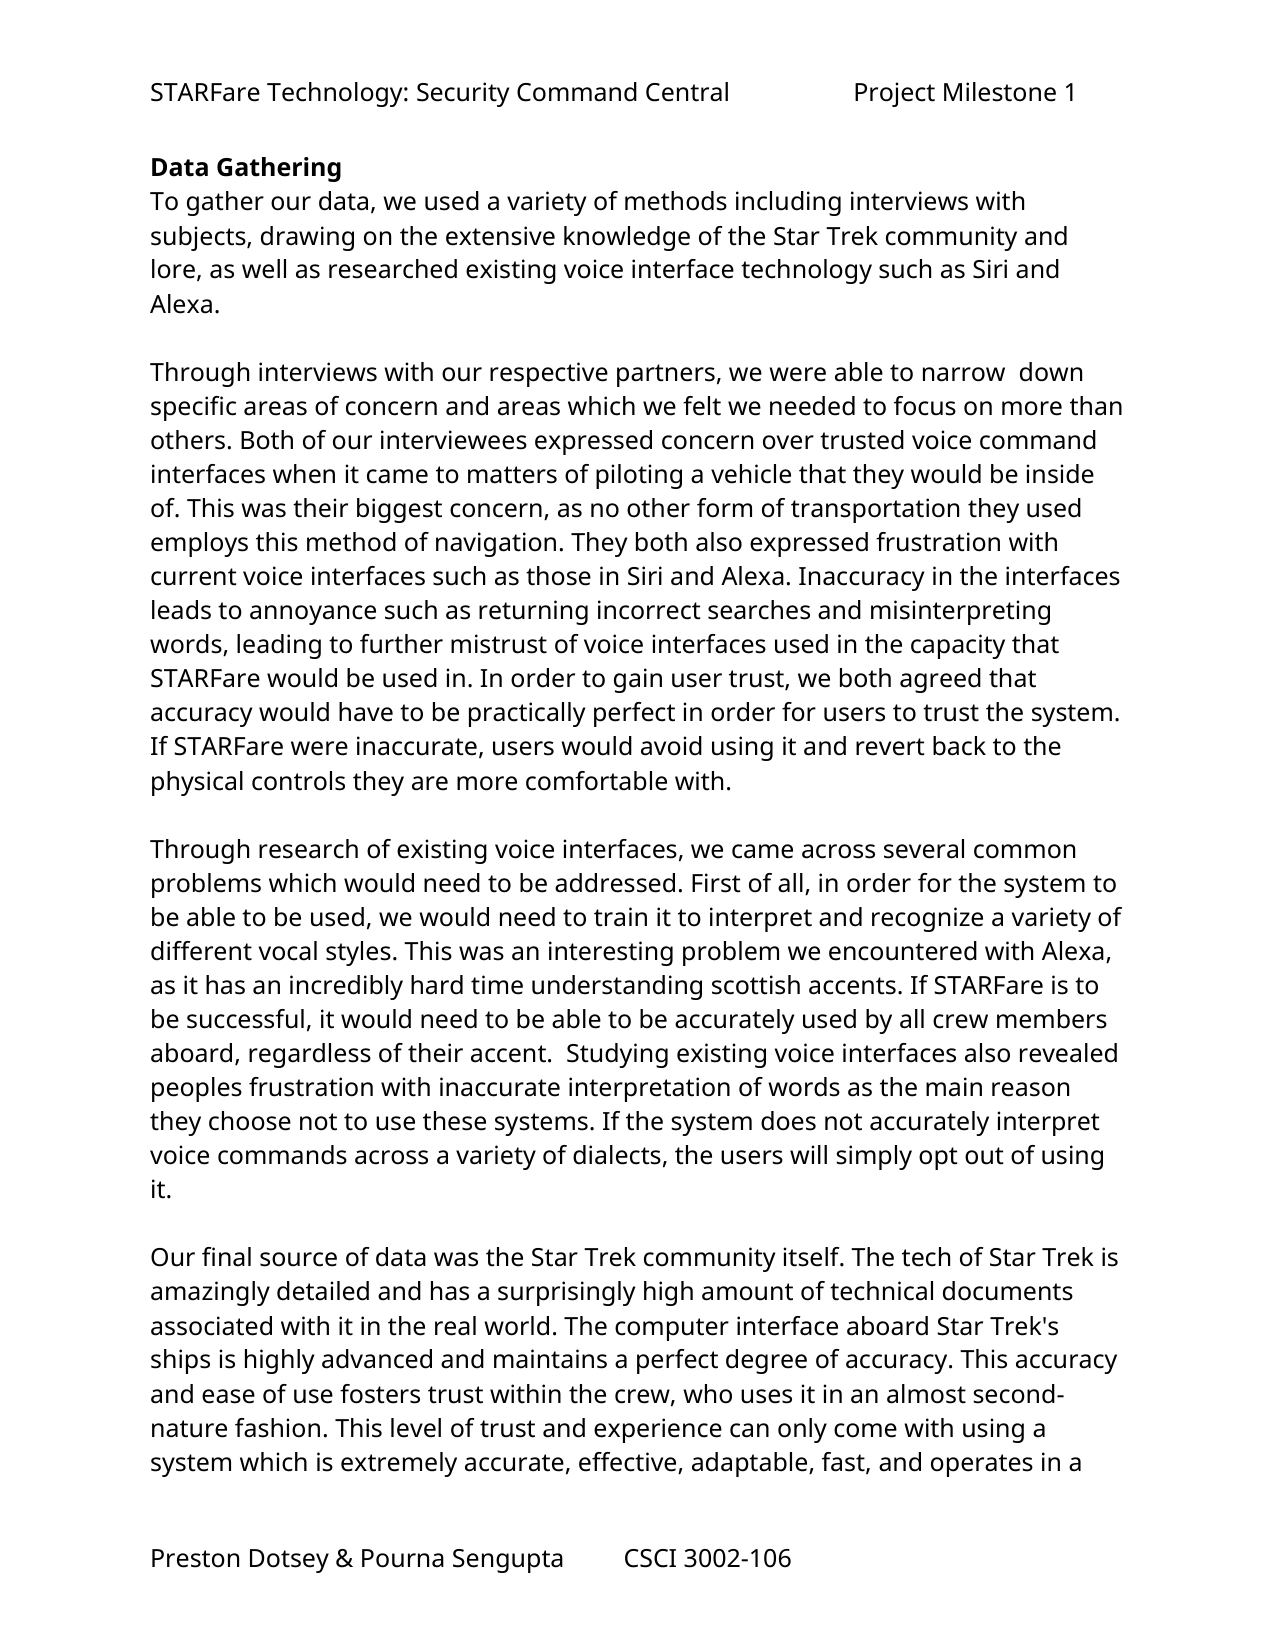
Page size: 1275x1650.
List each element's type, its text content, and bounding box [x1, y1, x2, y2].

text Data Gathering [150, 150, 1125, 184]
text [150, 1240, 1125, 1478]
text Through interviews with our respective partners, we were able to narrow down specific areas of concern and areas which we felt we needed to focus on more than others. Both of our interviewees expressed concern over trusted voice command interfaces when it came to matters of piloting a vehicle that they would be inside of. This was their biggest concern, as no other form of transportation they used employs this method of navigation. They both also expressed frustration with current voice interfaces such as those in Siri and Alexa. Inaccuracy in the interfaces leads to annoyance such as returning incorrect searches and misinterpreting words, leading to further mistrust of voice interfaces used in the capacity that STARFare would be used in. In order to gain user trust, we both agreed that accuracy would have to be practically perfect in order for users to trust the system. If STARFare were inaccurate, users would avoid using it and revert back to the physical controls they are more comfortable with. [150, 354, 1125, 797]
text Through research of existing voice interfaces, we came across several common problems which would need to be addressed. First of all, in order for the system to be able to be used, we would need to train it to interpret and recognize a variety of different vocal styles. This was an interesting problem we encountered with Alexa, as it has an incredibly hard time understanding scottish accents. If STARFare is to be successful, it would need to be able to be accurately used by all crew members aboard, regardless of their accent. Studying existing voice interfaces also revealed peoples frustration with inaccurate interpretation of words as the main reason they choose not to use these systems. If the system does not accurately interpret voice commands across a variety of dialects, the users will simply opt out of using it. [150, 831, 1125, 1206]
text To gather our data, we used a variety of methods including interviews with subjects, drawing on the extensive knowledge of the Star Trek community and lore, as well as researched existing voice interface technology such as Siri and Alexa. [150, 184, 1125, 320]
